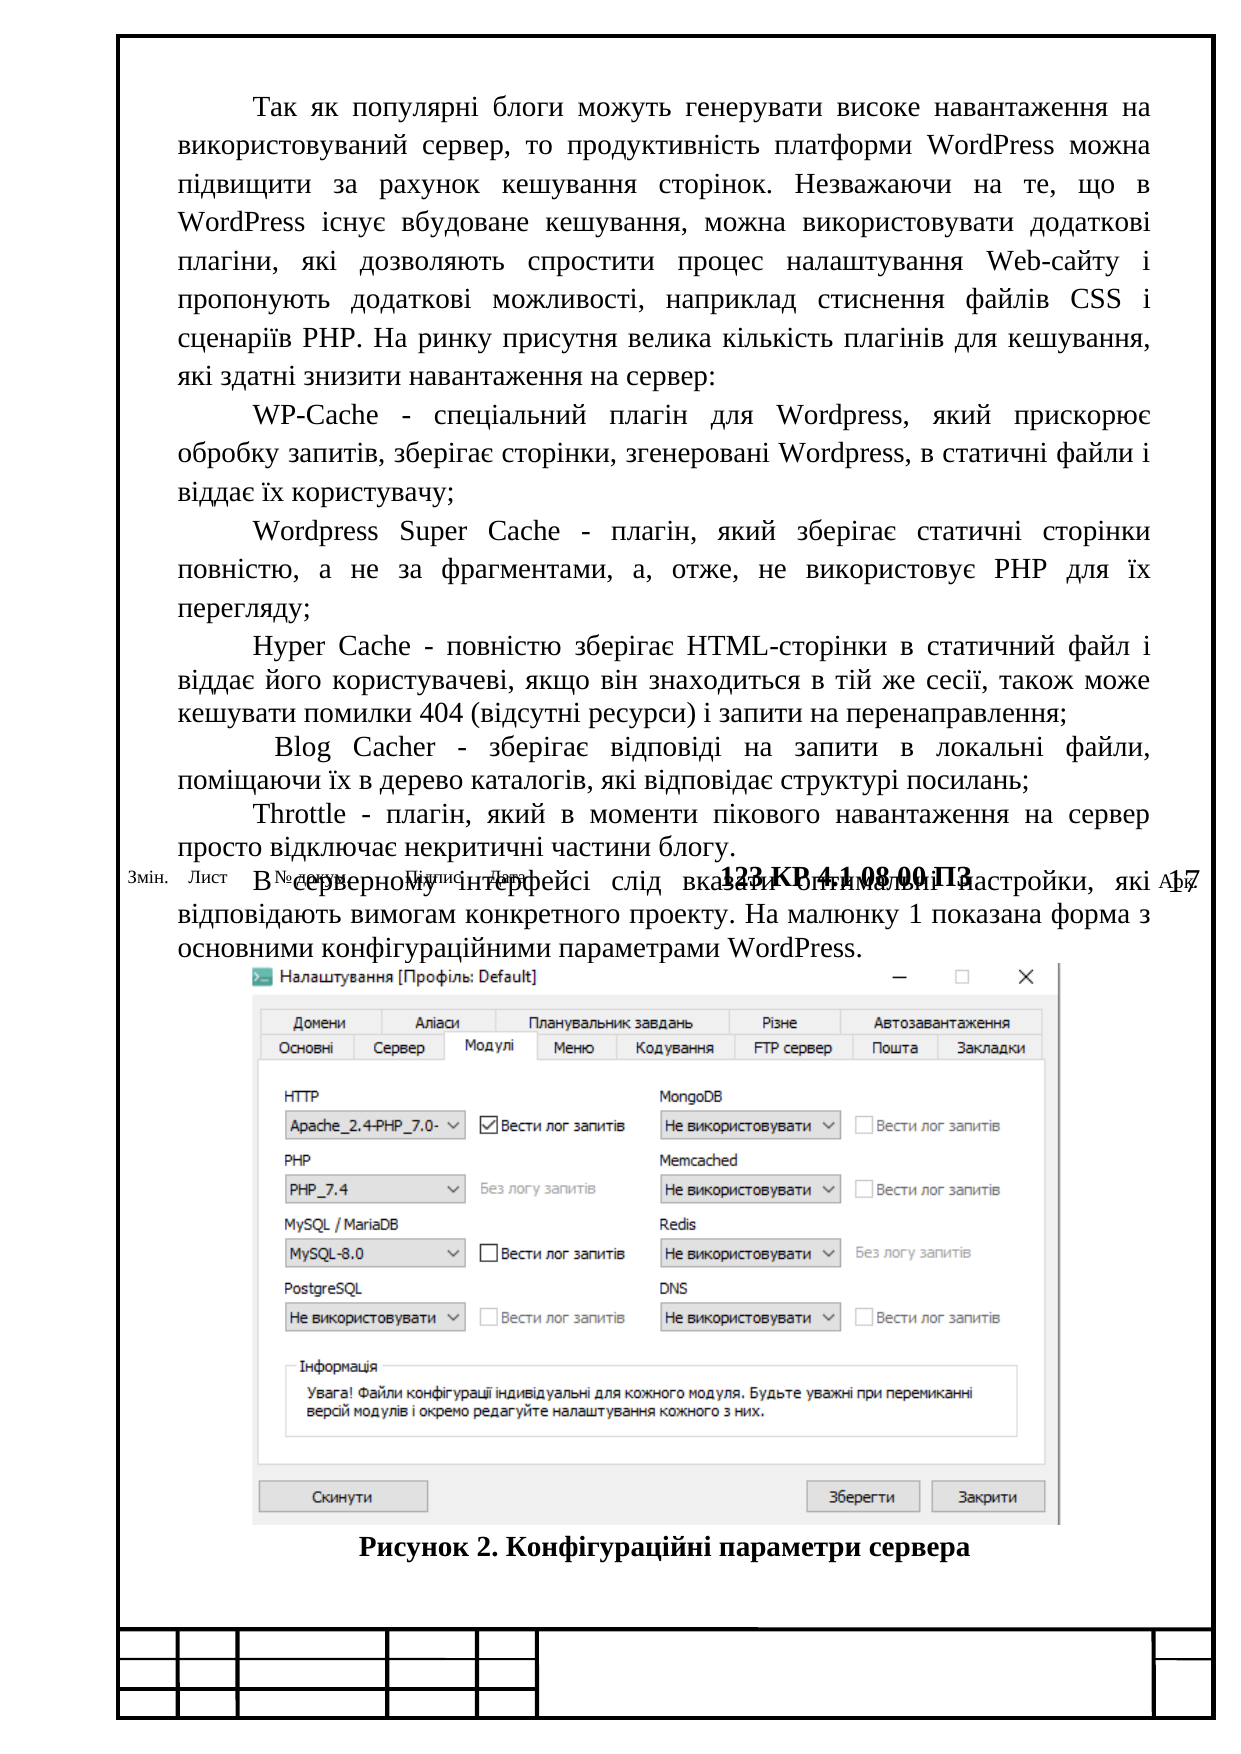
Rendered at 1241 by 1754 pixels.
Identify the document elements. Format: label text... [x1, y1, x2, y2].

text В cерверному інтерфейсі слід вказати оптимальні настройки, які відповідають вимогам конкретного проекту. На малюнку 1 показана форма з основними конфігураційними параметрами WordPress. [177, 863, 1152, 964]
text Blog Cacher - зберігає відповіді на запити в локальні файли, поміщаючи їх в дерево каталогів, які відповідає структурі посилань; [177, 729, 1152, 796]
picture [252, 963, 1061, 1525]
text Throttle - плагін, який в моменти пікового навантаження на сервер просто відключає некритичні частини блогу. [177, 796, 1152, 863]
text Hyper Cache - повністю зберігає HTML-сторінки в статичний файл і віддає його користувачеві, якщо він знаходиться в тій же сесії, також може кешувати помилки 404 (відсутні ресурси) і запити на перенаправлення; [177, 628, 1152, 729]
text Wordpress Super Cache - плагін, який зберігає статичні сторінки повністю, а не за фрагментами, а, отже, не використовує PHP для їх перегляду; [177, 513, 1152, 623]
text Так як популярні блоги можуть генерувати високе навантаження на використовуваний сервер, то продуктивність платформи WordPress можна підвищити за рахунок кешування сторінок. Незважаючи на те, що в WordPress існує вбудоване кешування, можна використовувати додаткові плагіни, які дозволяють спростити процес налаштування Web-сайту і пропонують додаткові можливості, наприклад стиснення файлів CSS і сценаріїв PHP. На ринку присутня велика кількість плагінів для кешування, які здатні знизити навантаження на сервер: [177, 89, 1152, 392]
text WP-Cache - спеціальний плагін для Wordpress, який прискорює обробку запитів, зберігає сторінки, згенеровані Wordpress, в статичні файли і віддає їх користувачу; [177, 397, 1152, 508]
text Рисунок 2. Конфігураційні параметри сервера [177, 1529, 1152, 1562]
